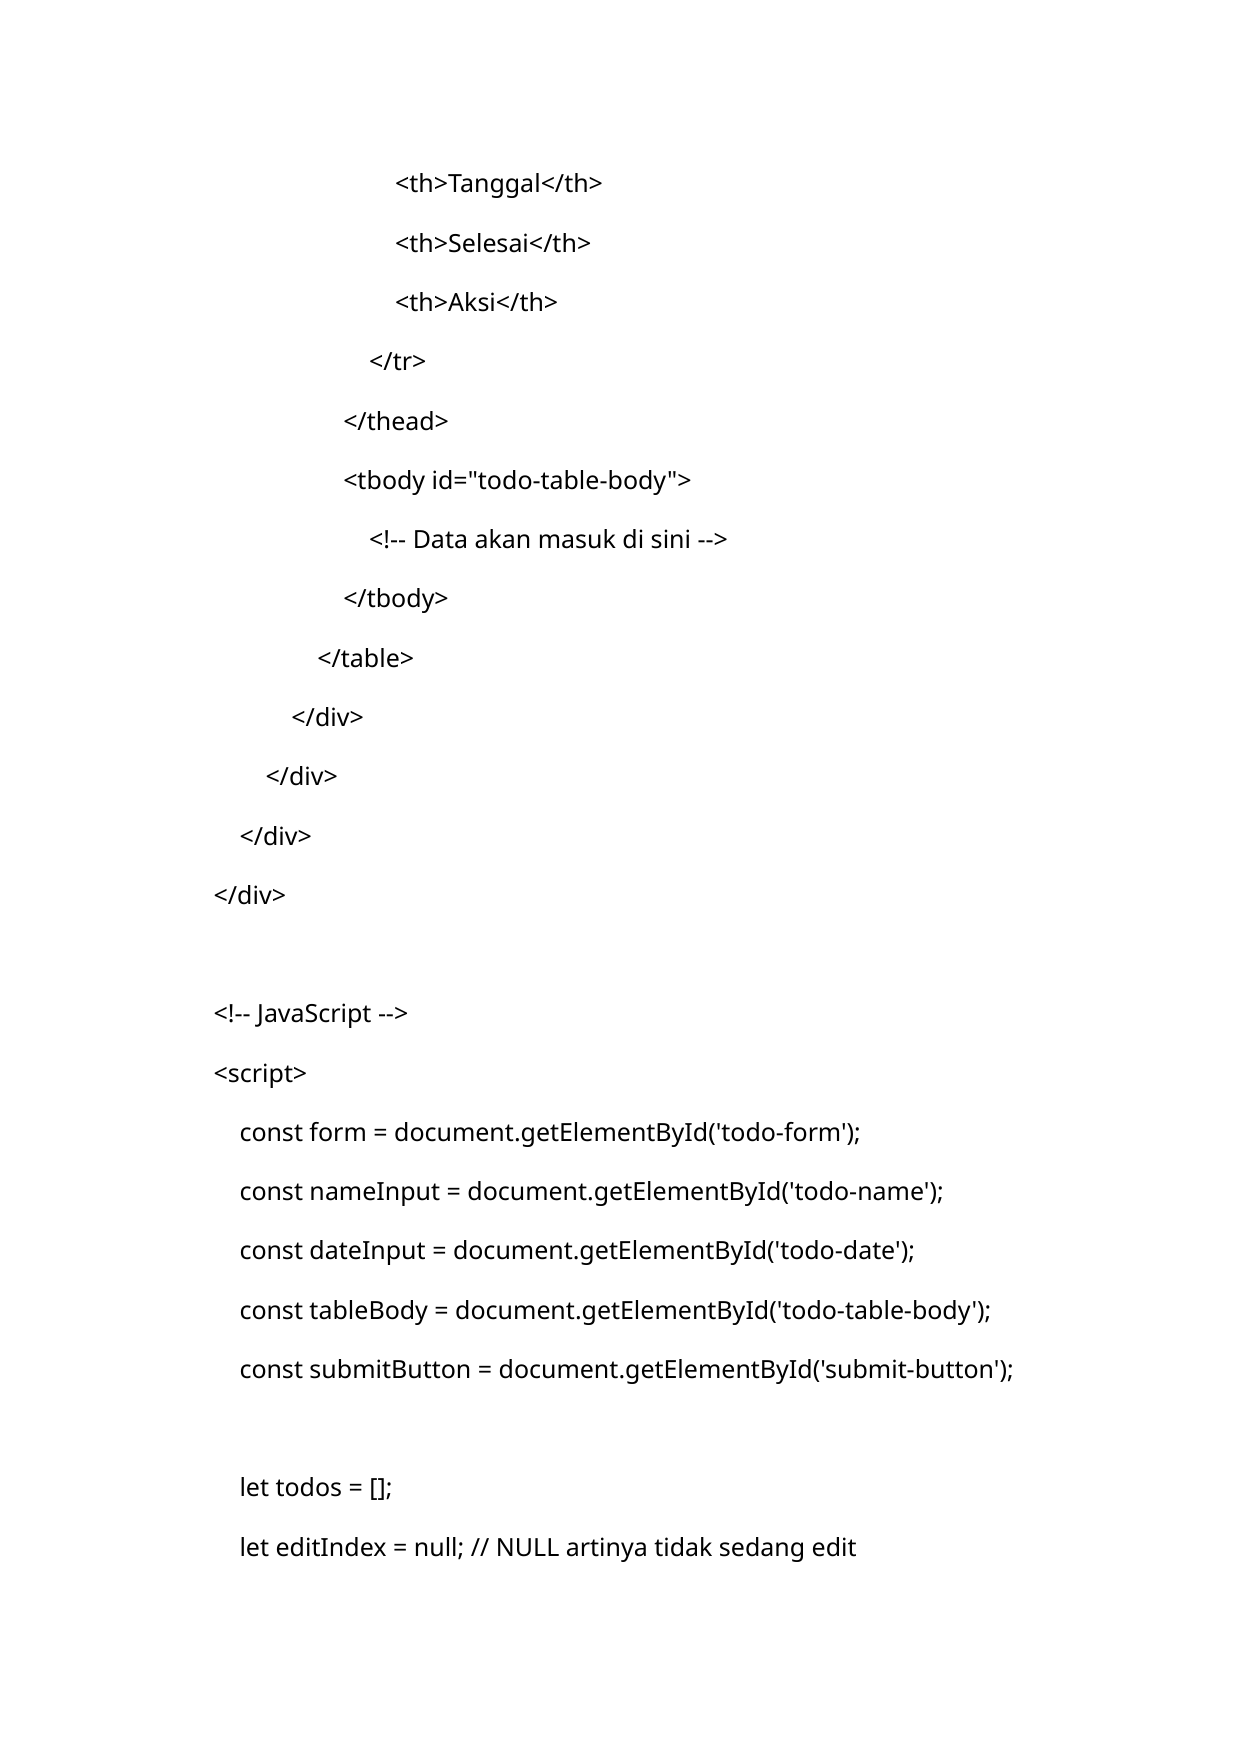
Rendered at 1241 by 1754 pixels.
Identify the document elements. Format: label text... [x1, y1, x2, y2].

text </thead> [187, 402, 1053, 439]
text const tableBody = document.getElementById('todo-table-body'); [187, 1291, 1053, 1328]
text let editIndex = null; // NULL artinya tidak sedang edit [187, 1528, 1053, 1565]
text </tr> [187, 342, 1053, 380]
text <script> [187, 1053, 1053, 1091]
text <th>Aksi</th> [187, 283, 1053, 321]
text <th>Tanggal</th> [187, 164, 1053, 202]
text </div> [187, 698, 1053, 735]
text const dateInput = document.getElementById('todo-date'); [187, 1231, 1053, 1269]
text const nameInput = document.getElementById('todo-name'); [187, 1172, 1053, 1209]
text </div> [187, 816, 1053, 854]
text const submitButton = document.getElementById('submit-button'); [187, 1350, 1053, 1387]
text const form = document.getElementById('todo-form'); [187, 1113, 1053, 1150]
text </table> [187, 639, 1053, 676]
text let todos = []; [187, 1468, 1053, 1506]
text </tbody> [187, 579, 1053, 617]
text </div> [187, 876, 1053, 913]
text <!-- Data akan masuk di sini --> [187, 520, 1053, 558]
text <tbody id="todo-table-body"> [187, 461, 1053, 498]
text <!-- JavaScript --> [187, 994, 1053, 1032]
text <th>Selesai</th> [187, 224, 1053, 261]
text </div> [187, 757, 1053, 795]
